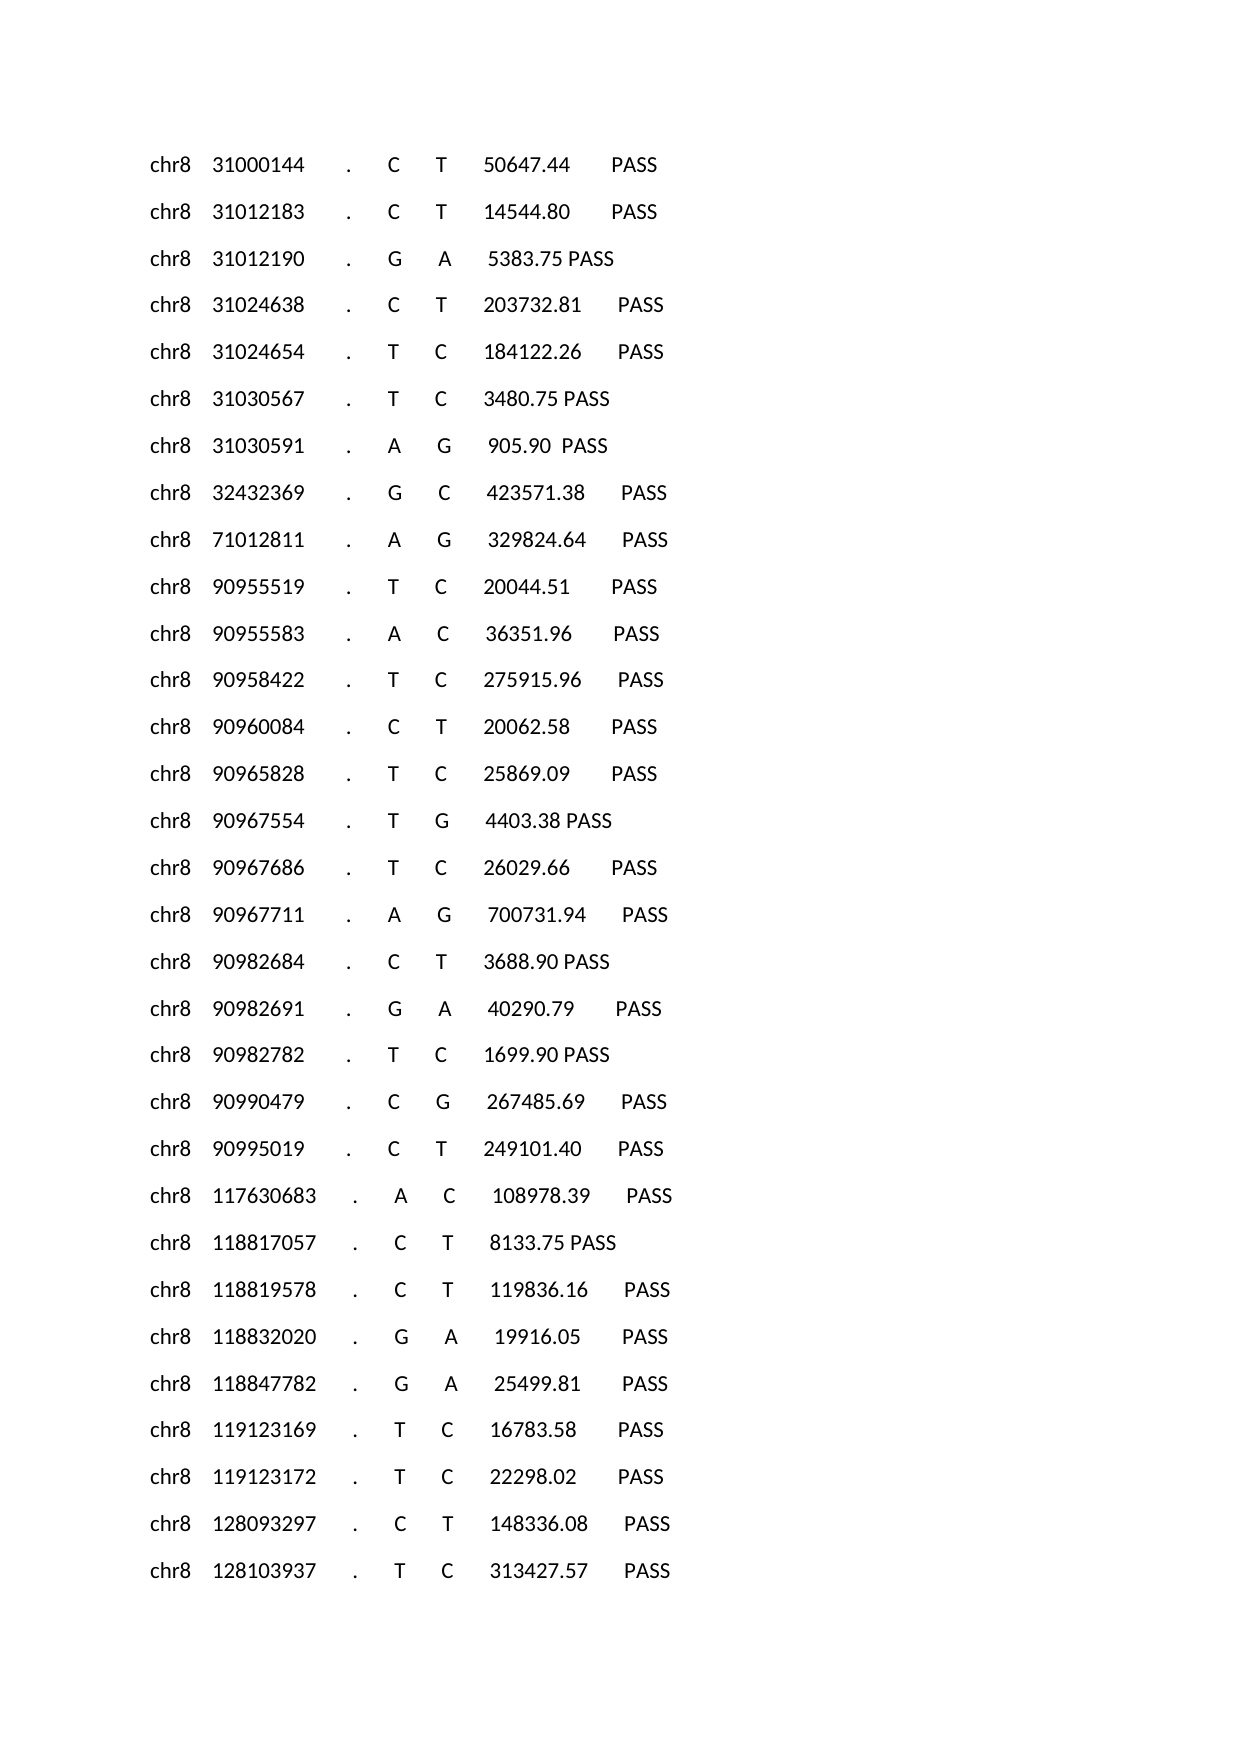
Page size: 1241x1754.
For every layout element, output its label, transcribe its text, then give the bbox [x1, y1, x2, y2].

text chr8 31030591 . A G 905.90 PASS [150, 431, 1090, 459]
text chr8 118847782 . G A 25499.81 PASS [150, 1369, 1090, 1397]
text chr8 90990479 . C G 267485.69 PASS [150, 1087, 1090, 1116]
text chr8 90960084 . C T 20062.58 PASS [150, 712, 1090, 741]
text chr8 32432369 . G C 423571.38 PASS [150, 478, 1090, 506]
text chr8 118817057 . C T 8133.75 PASS [150, 1228, 1090, 1256]
text chr8 90967711 . A G 700731.94 PASS [150, 900, 1090, 928]
text chr8 90965828 . T C 25869.09 PASS [150, 759, 1090, 787]
text chr8 90955583 . A C 36351.96 PASS [150, 619, 1090, 647]
text chr8 90958422 . T C 275915.96 PASS [150, 666, 1090, 694]
text chr8 90982691 . G A 40290.79 PASS [150, 994, 1090, 1022]
text chr8 117630683 . A C 108978.39 PASS [150, 1181, 1090, 1209]
text chr8 31000144 . C T 50647.44 PASS [150, 150, 1090, 178]
text chr8 31030567 . T C 3480.75 PASS [150, 384, 1090, 412]
text chr8 90967686 . T C 26029.66 PASS [150, 853, 1090, 881]
text chr8 90995019 . C T 249101.40 PASS [150, 1134, 1090, 1162]
text chr8 90967554 . T G 4403.38 PASS [150, 806, 1090, 834]
text chr8 71012811 . A G 329824.64 PASS [150, 525, 1090, 553]
text chr8 119123169 . T C 16783.58 PASS [150, 1416, 1090, 1444]
text chr8 31024638 . C T 203732.81 PASS [150, 291, 1090, 319]
text chr8 31012190 . G A 5383.75 PASS [150, 244, 1090, 272]
text chr8 90982684 . C T 3688.90 PASS [150, 947, 1090, 975]
text chr8 90955519 . T C 20044.51 PASS [150, 572, 1090, 600]
text chr8 90982782 . T C 1699.90 PASS [150, 1041, 1090, 1069]
text chr8 31024654 . T C 184122.26 PASS [150, 337, 1090, 366]
text chr8 31012183 . C T 14544.80 PASS [150, 197, 1090, 225]
text chr8 128103937 . T C 313427.57 PASS [150, 1556, 1090, 1584]
text chr8 118832020 . G A 19916.05 PASS [150, 1322, 1090, 1350]
text chr8 118819578 . C T 119836.16 PASS [150, 1275, 1090, 1303]
text chr8 128093297 . C T 148336.08 PASS [150, 1509, 1090, 1537]
text chr8 119123172 . T C 22298.02 PASS [150, 1462, 1090, 1491]
